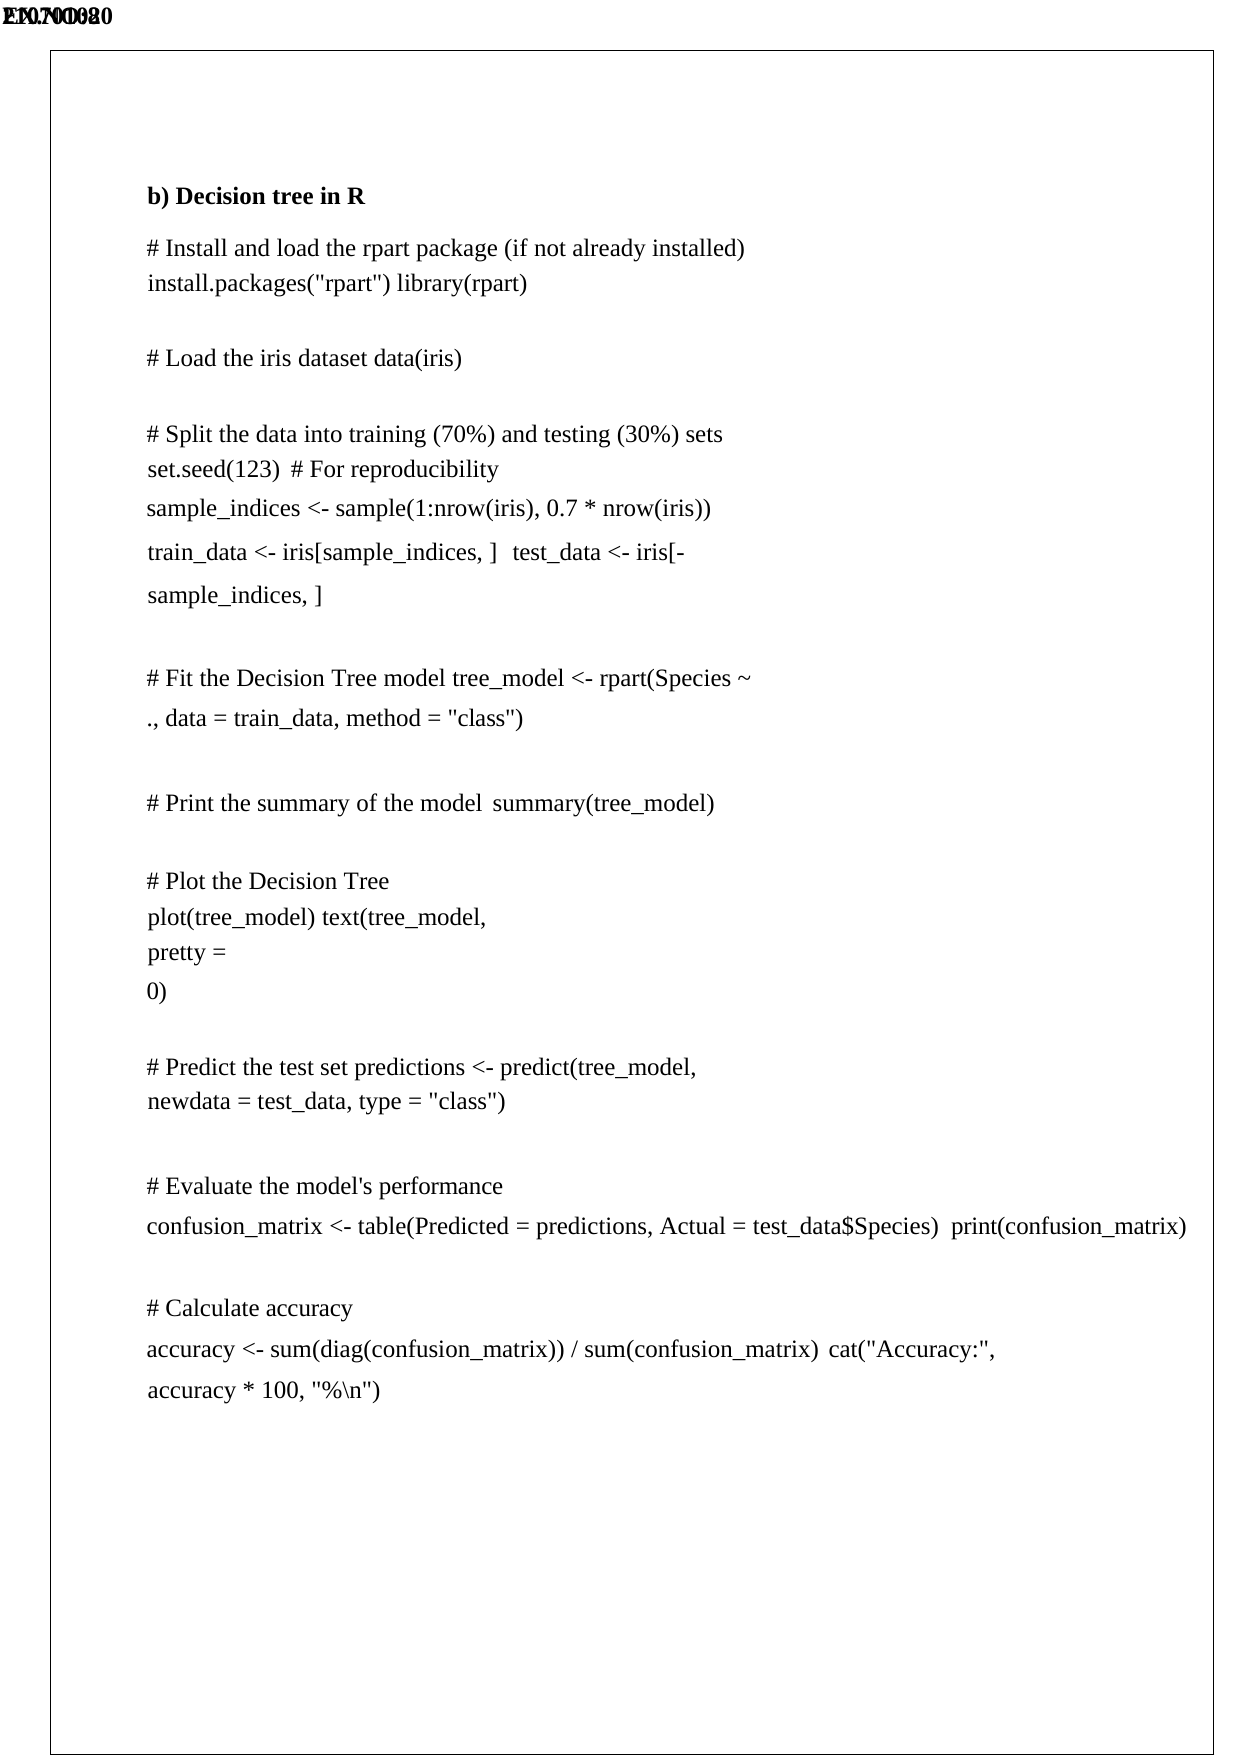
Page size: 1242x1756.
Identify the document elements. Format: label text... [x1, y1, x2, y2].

text accuracy <- sum(diag(confusion_matrix)) / sum(confusion_matrix) cat("Accuracy:", accuracy * 100, "%\n") [146, 1334, 1077, 1404]
text # Install and load the rpart package (if not already installed) install.packages("rpart") library(rpart) [146, 233, 771, 297]
text # Print the summary of the model summary(tree_model) # Plot the Decision Tree [146, 739, 719, 895]
text confusion_matrix <- table(Predicted = predictions, Actual = test_data$Species) print(confusion_matrix) [146, 1211, 1213, 1240]
text ., data = train_data, method = "class") [146, 703, 1213, 732]
text 0) [146, 976, 1213, 1005]
text sample_indices <- sample(1:nrow(iris), 0.7 * nrow(iris)) train_data <- iris[sample_indices, ] test_data <- iris[- sample_indices, ] [146, 493, 771, 608]
text # Split the data into training (70%) and testing (30%) sets set.seed(123) # For reproducibility [146, 419, 771, 482]
text # Fit the Decision Tree model tree_model <- rpart(Species ~ [146, 663, 1213, 692]
text # Evaluate the model's performance [146, 1171, 1213, 1200]
text # Load the iris dataset data(iris) [146, 343, 1213, 372]
text # Calculate accuracy [146, 1293, 1213, 1322]
text plot(tree_model) text(tree_model, pretty = [147, 902, 487, 965]
list Decision tree in R [147, 181, 1213, 210]
text # Predict the test set predictions <- predict(tree_model, newdata = test_data, type = "class") [146, 1052, 771, 1115]
